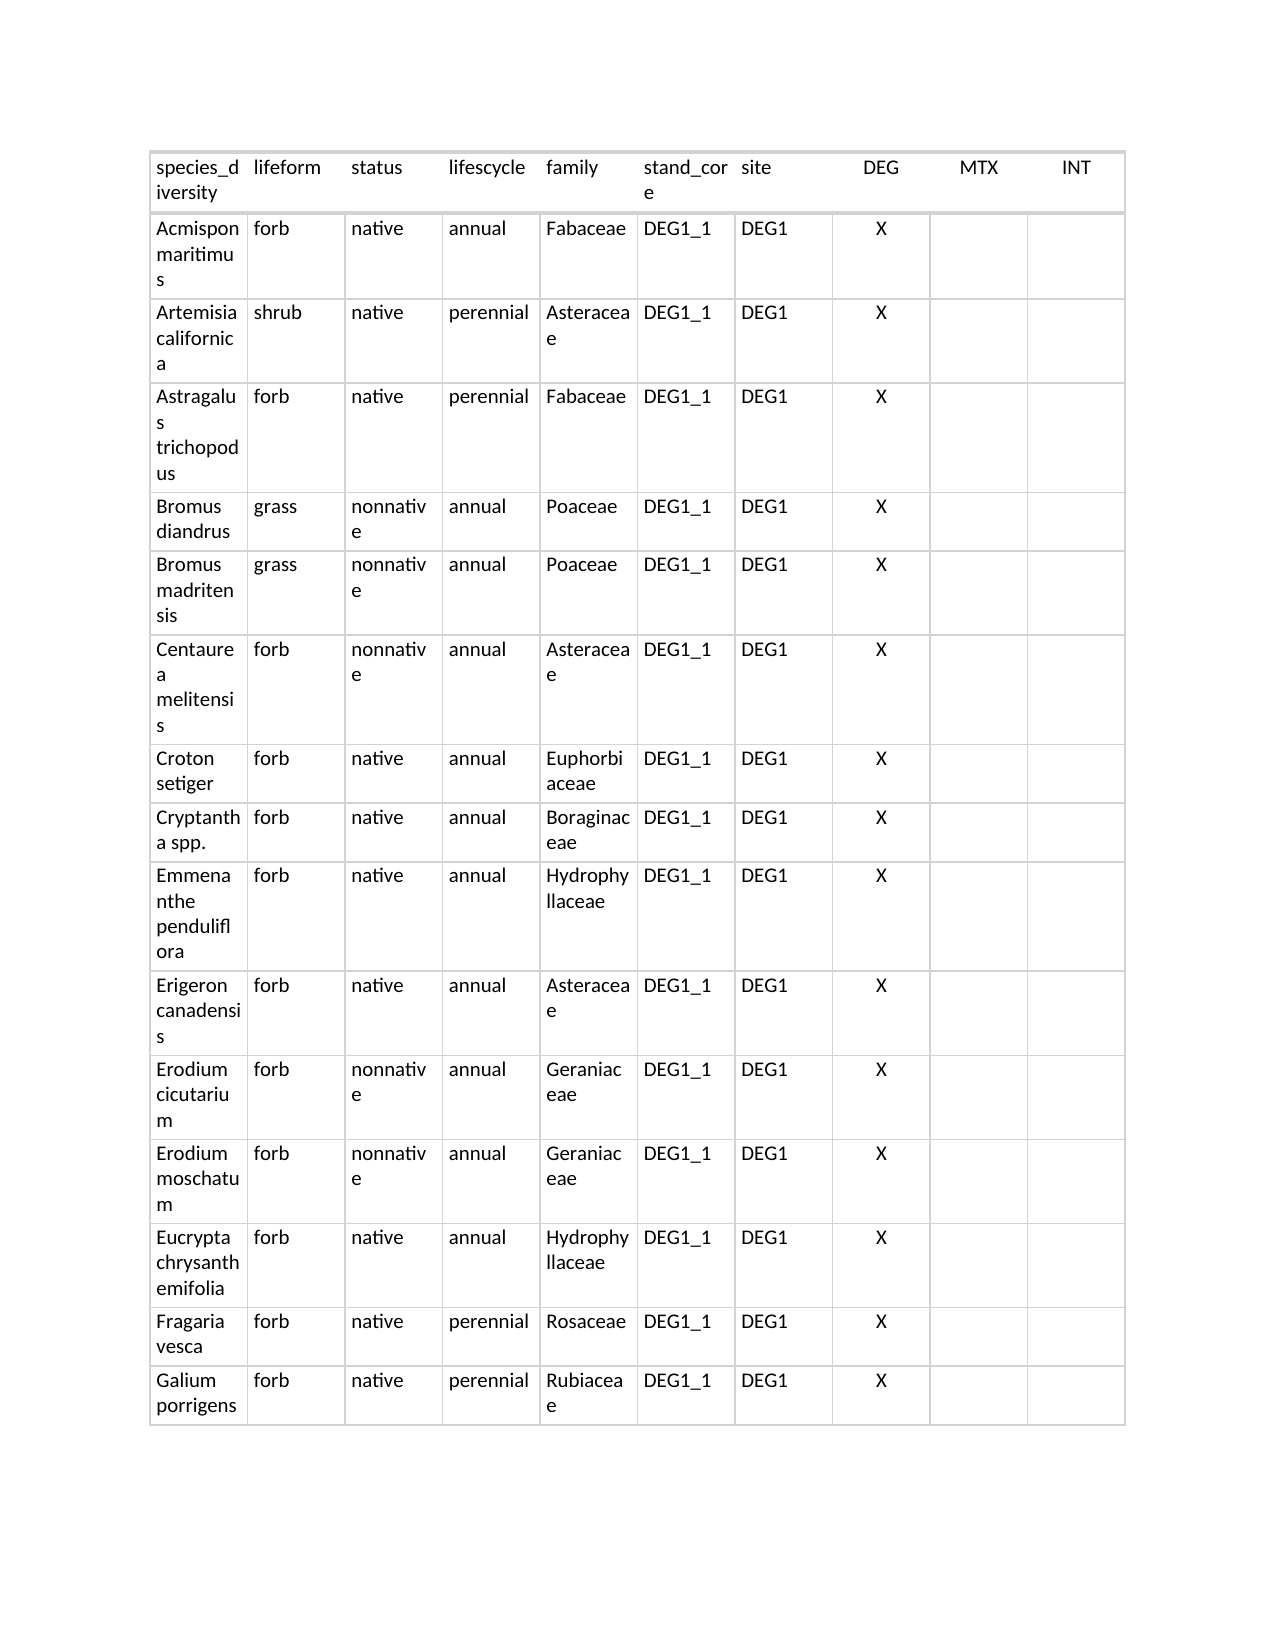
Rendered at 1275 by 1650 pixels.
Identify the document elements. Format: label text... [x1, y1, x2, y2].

table_cell DEG1_1 [638, 215, 734, 298]
table_cell Fragaria vesca [151, 1308, 247, 1365]
table_cell forb [248, 1140, 344, 1223]
table_header family [540, 154, 637, 211]
table_cell X [833, 1140, 929, 1223]
table_cell [931, 384, 1027, 491]
table_cell DEG1_1 [638, 552, 734, 634]
table_header lifescycle [443, 154, 540, 211]
table_cell [1028, 384, 1124, 491]
table_cell X [833, 1367, 929, 1424]
table_cell Euphorbiaceae [541, 745, 637, 802]
table_cell [931, 972, 1027, 1054]
table_cell forb [248, 636, 344, 744]
table_cell [931, 1140, 1027, 1223]
table_cell Bromus diandrus [151, 493, 247, 550]
table_cell native [346, 1308, 442, 1365]
table_header status [345, 154, 442, 211]
table_cell Asteraceae [541, 636, 637, 744]
table_cell Hydrophyllaceae [541, 863, 637, 970]
table_cell DEG1_1 [638, 804, 734, 861]
table_cell [1028, 1367, 1124, 1424]
table_cell Erodium cicutarium [151, 1056, 247, 1138]
table_header lifeform [248, 154, 345, 211]
table_cell [1028, 863, 1124, 970]
table_cell DEG1 [736, 863, 832, 970]
table_cell DEG1 [736, 636, 832, 744]
table_cell [931, 552, 1027, 634]
table_cell Cryptantha spp. [151, 804, 247, 861]
table_cell perennial [443, 300, 539, 382]
table_cell X [833, 552, 929, 634]
table_cell DEG1 [736, 552, 832, 634]
table_cell DEG1_1 [638, 493, 734, 550]
table_cell [1028, 300, 1124, 382]
table_cell [931, 1367, 1027, 1424]
table_cell DEG1 [736, 804, 832, 861]
table_cell Acmispon maritimus [151, 215, 247, 298]
table_cell X [833, 215, 929, 298]
table_cell native [346, 300, 442, 382]
table_cell annual [443, 863, 539, 970]
table_cell nonnative [346, 636, 442, 744]
table_cell Poaceae [541, 493, 637, 550]
table_cell native [346, 745, 442, 802]
table_cell annual [443, 745, 539, 802]
table_cell DEG1_1 [638, 972, 734, 1054]
table_cell nonnative [346, 1140, 442, 1223]
table_cell DEG1_1 [638, 1224, 734, 1307]
table_cell forb [248, 215, 344, 298]
table_cell forb [248, 745, 344, 802]
table_cell [931, 493, 1027, 550]
table_cell [1028, 215, 1124, 298]
table_cell nonnative [346, 493, 442, 550]
table_cell native [346, 863, 442, 970]
table_cell DEG1 [736, 300, 832, 382]
table_cell DEG1_1 [638, 384, 734, 491]
table_cell perennial [443, 1367, 539, 1424]
table_cell [931, 636, 1027, 744]
table_cell native [346, 972, 442, 1054]
table_header site [735, 154, 832, 211]
table_cell annual [443, 1056, 539, 1138]
table_cell forb [248, 804, 344, 861]
table_cell [1028, 636, 1124, 744]
table_cell Artemisia californica [151, 300, 247, 382]
table_cell DEG1_1 [638, 745, 734, 802]
table_cell [1028, 745, 1124, 802]
table_cell Poaceae [541, 552, 637, 634]
table_cell DEG1 [736, 1308, 832, 1365]
table_cell perennial [443, 384, 539, 491]
table_cell [931, 1224, 1027, 1307]
table_cell X [833, 1224, 929, 1307]
table_cell Rubiaceae [541, 1367, 637, 1424]
table_cell X [833, 972, 929, 1054]
table_cell forb [248, 1056, 344, 1138]
table_cell Asteraceae [541, 972, 637, 1054]
table_cell DEG1 [736, 1367, 832, 1424]
table_cell [1028, 552, 1124, 634]
table_cell shrub [248, 300, 344, 382]
table_header MTX [930, 154, 1027, 211]
table_cell Astragalus trichopodus [151, 384, 247, 491]
table_cell X [833, 300, 929, 382]
table_header stand_core [638, 154, 735, 211]
table_cell DEG1 [736, 972, 832, 1054]
table_cell annual [443, 1140, 539, 1223]
table_cell [931, 300, 1027, 382]
table_header DEG [833, 154, 930, 211]
table_cell DEG1_1 [638, 1367, 734, 1424]
table_cell Rosaceae [541, 1308, 637, 1365]
table_cell forb [248, 1308, 344, 1365]
table_cell X [833, 1056, 929, 1138]
table_cell [931, 863, 1027, 970]
table_cell [1028, 493, 1124, 550]
table_cell Geraniaceae [541, 1140, 637, 1223]
table_cell forb [248, 384, 344, 491]
table_header INT [1028, 154, 1124, 211]
table_cell DEG1_1 [638, 1308, 734, 1365]
table_cell [931, 745, 1027, 802]
table_cell Fabaceae [541, 215, 637, 298]
table_cell DEG1 [736, 384, 832, 491]
table_cell annual [443, 493, 539, 550]
table_cell Boraginaceae [541, 804, 637, 861]
table_cell forb [248, 863, 344, 970]
table_cell annual [443, 804, 539, 861]
table_cell native [346, 215, 442, 298]
table_cell Fabaceae [541, 384, 637, 491]
table_cell native [346, 1224, 442, 1307]
table_cell [1028, 804, 1124, 861]
table_cell DEG1 [736, 1056, 832, 1138]
table_cell DEG1 [736, 215, 832, 298]
table_cell Erigeron canadensis [151, 972, 247, 1054]
table_cell Erodium moschatum [151, 1140, 247, 1223]
table_cell [1028, 1056, 1124, 1138]
table_cell X [833, 863, 929, 970]
table_cell annual [443, 552, 539, 634]
table_cell native [346, 384, 442, 491]
table_cell annual [443, 636, 539, 744]
table_cell forb [248, 1367, 344, 1424]
table_cell [931, 804, 1027, 861]
table_cell annual [443, 215, 539, 298]
table_cell Asteraceae [541, 300, 637, 382]
table_cell [931, 1308, 1027, 1365]
table_cell DEG1_1 [638, 300, 734, 382]
table_cell nonnative [346, 1056, 442, 1138]
table_cell X [833, 636, 929, 744]
table_cell Geraniaceae [541, 1056, 637, 1138]
table_cell grass [248, 493, 344, 550]
table_cell X [833, 1308, 929, 1365]
table_cell annual [443, 972, 539, 1054]
table_cell DEG1 [736, 493, 832, 550]
table_cell Bromus madritensis [151, 552, 247, 634]
table_cell X [833, 384, 929, 491]
table_cell native [346, 804, 442, 861]
table_cell [1028, 1308, 1124, 1365]
table_cell [931, 1056, 1027, 1138]
table_cell native [346, 1367, 442, 1424]
table_cell [1028, 1224, 1124, 1307]
table_cell annual [443, 1224, 539, 1307]
table_cell grass [248, 552, 344, 634]
table_cell perennial [443, 1308, 539, 1365]
table_cell DEG1_1 [638, 1140, 734, 1223]
table_cell Galium porrigens [151, 1367, 247, 1424]
table_cell DEG1_1 [638, 863, 734, 970]
table_cell X [833, 804, 929, 861]
table_cell nonnative [346, 552, 442, 634]
table_header species_diversity [151, 154, 247, 211]
table_cell forb [248, 972, 344, 1054]
table_cell forb [248, 1224, 344, 1307]
table_cell X [833, 493, 929, 550]
table_cell [1028, 972, 1124, 1054]
table_cell Emmenanthe penduliflora [151, 863, 247, 970]
table_cell DEG1 [736, 1224, 832, 1307]
table_cell [1028, 1140, 1124, 1223]
table_cell Croton setiger [151, 745, 247, 802]
table_cell X [833, 745, 929, 802]
table_cell Eucrypta chrysanthemifolia [151, 1224, 247, 1307]
table_cell DEG1 [736, 1140, 832, 1223]
table_cell Centaurea melitensis [151, 636, 247, 744]
table_cell [931, 215, 1027, 298]
table_cell DEG1_1 [638, 636, 734, 744]
table_cell DEG1 [736, 745, 832, 802]
table_cell Hydrophyllaceae [541, 1224, 637, 1307]
table_cell DEG1_1 [638, 1056, 734, 1138]
